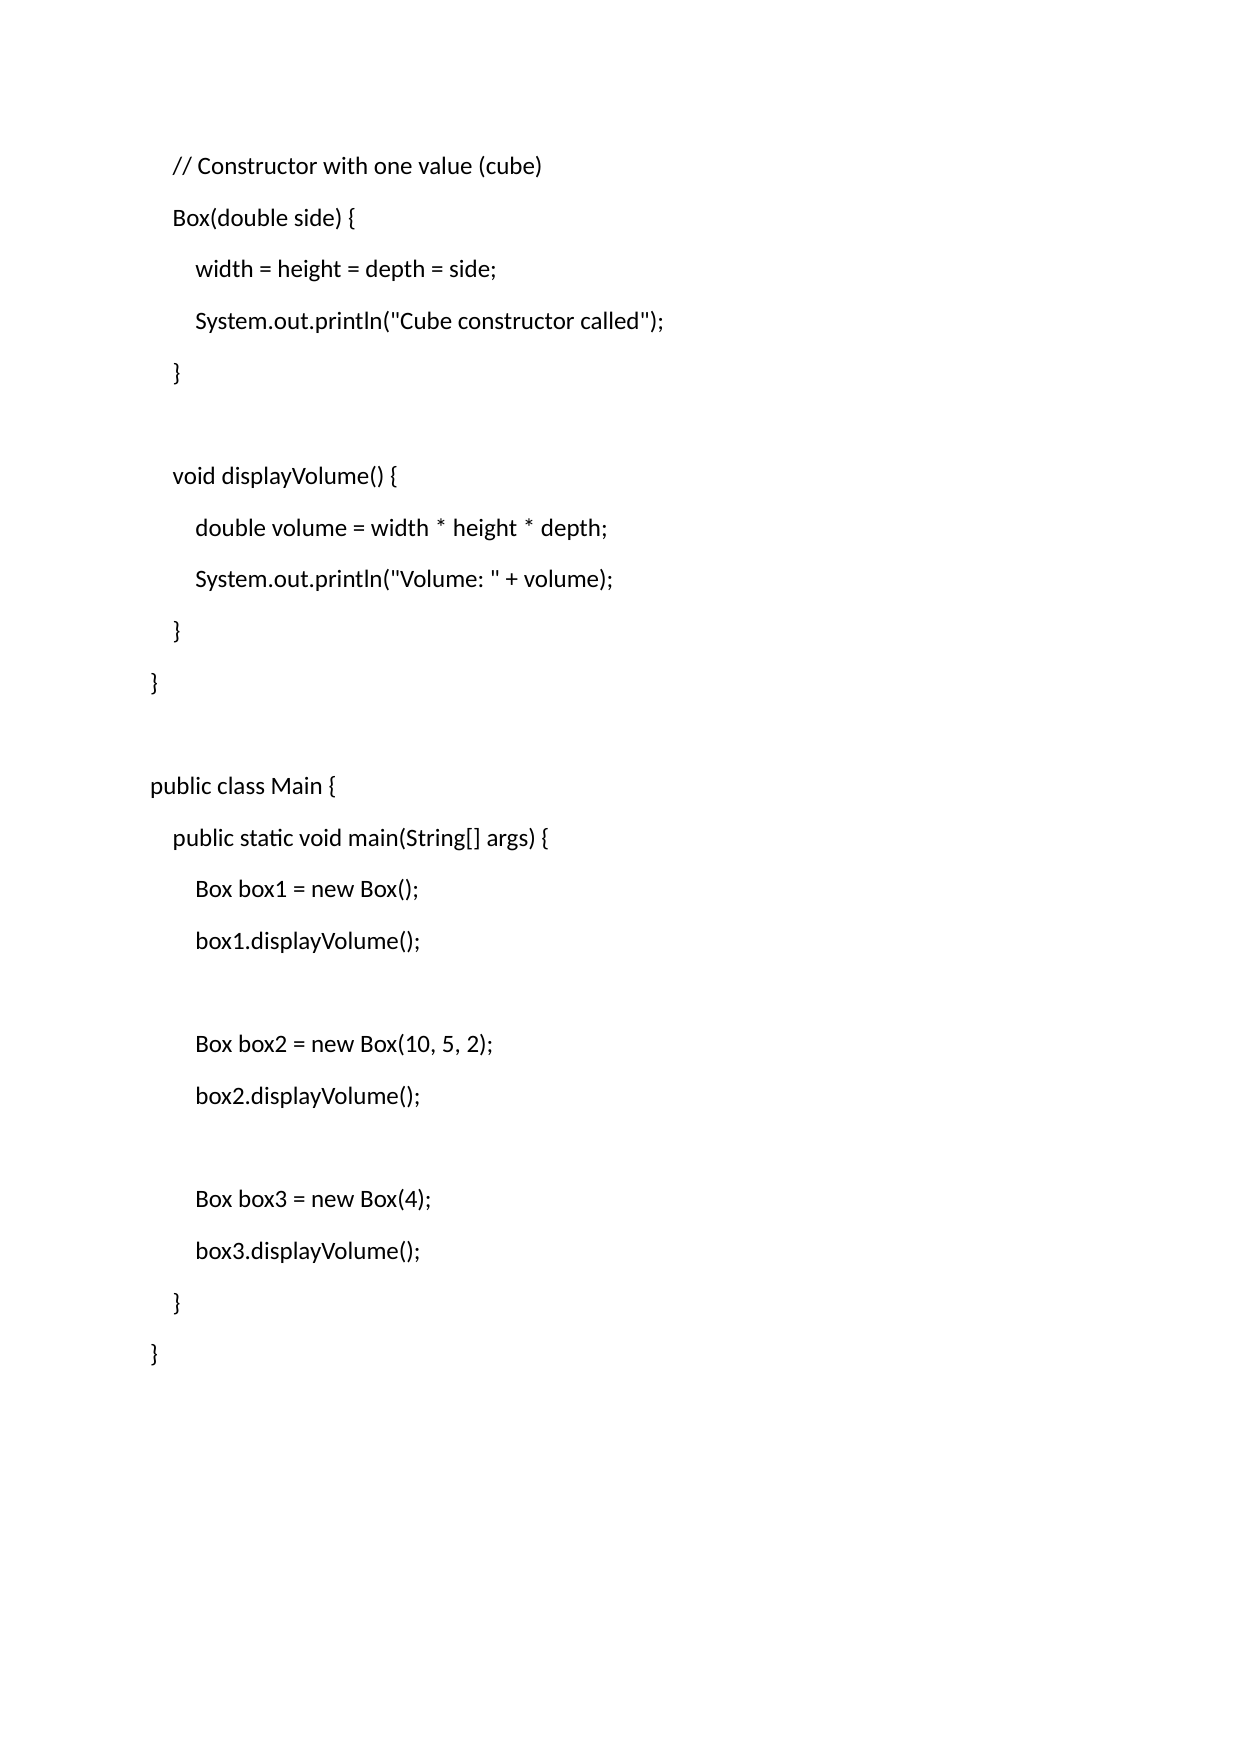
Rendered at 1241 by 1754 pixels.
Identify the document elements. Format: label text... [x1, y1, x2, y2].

text public static void main(String[] args) { [150, 822, 1090, 852]
text Box box3 = new Box(4); [150, 1183, 1090, 1214]
text } [150, 1287, 1090, 1317]
text // Constructor with one value (cube) [150, 150, 1090, 181]
text box1.displayVolume(); [150, 925, 1090, 956]
text } [150, 1338, 1090, 1369]
text Box box1 = new Box(); [150, 873, 1090, 904]
text Box box2 = new Box(10, 5, 2); [150, 1028, 1090, 1059]
text } [150, 357, 1090, 387]
text public class Main { [150, 770, 1090, 801]
text double volume = width * height * depth; [150, 512, 1090, 542]
text void displayVolume() { [150, 460, 1090, 491]
text } [150, 667, 1090, 697]
text width = height = depth = side; [150, 253, 1090, 284]
text System.out.println("Cube constructor called"); [150, 305, 1090, 336]
text System.out.println("Volume: " + volume); [150, 563, 1090, 594]
text Box(double side) { [150, 202, 1090, 232]
text } [150, 615, 1090, 646]
text box3.displayVolume(); [150, 1235, 1090, 1266]
text box2.displayVolume(); [150, 1080, 1090, 1111]
